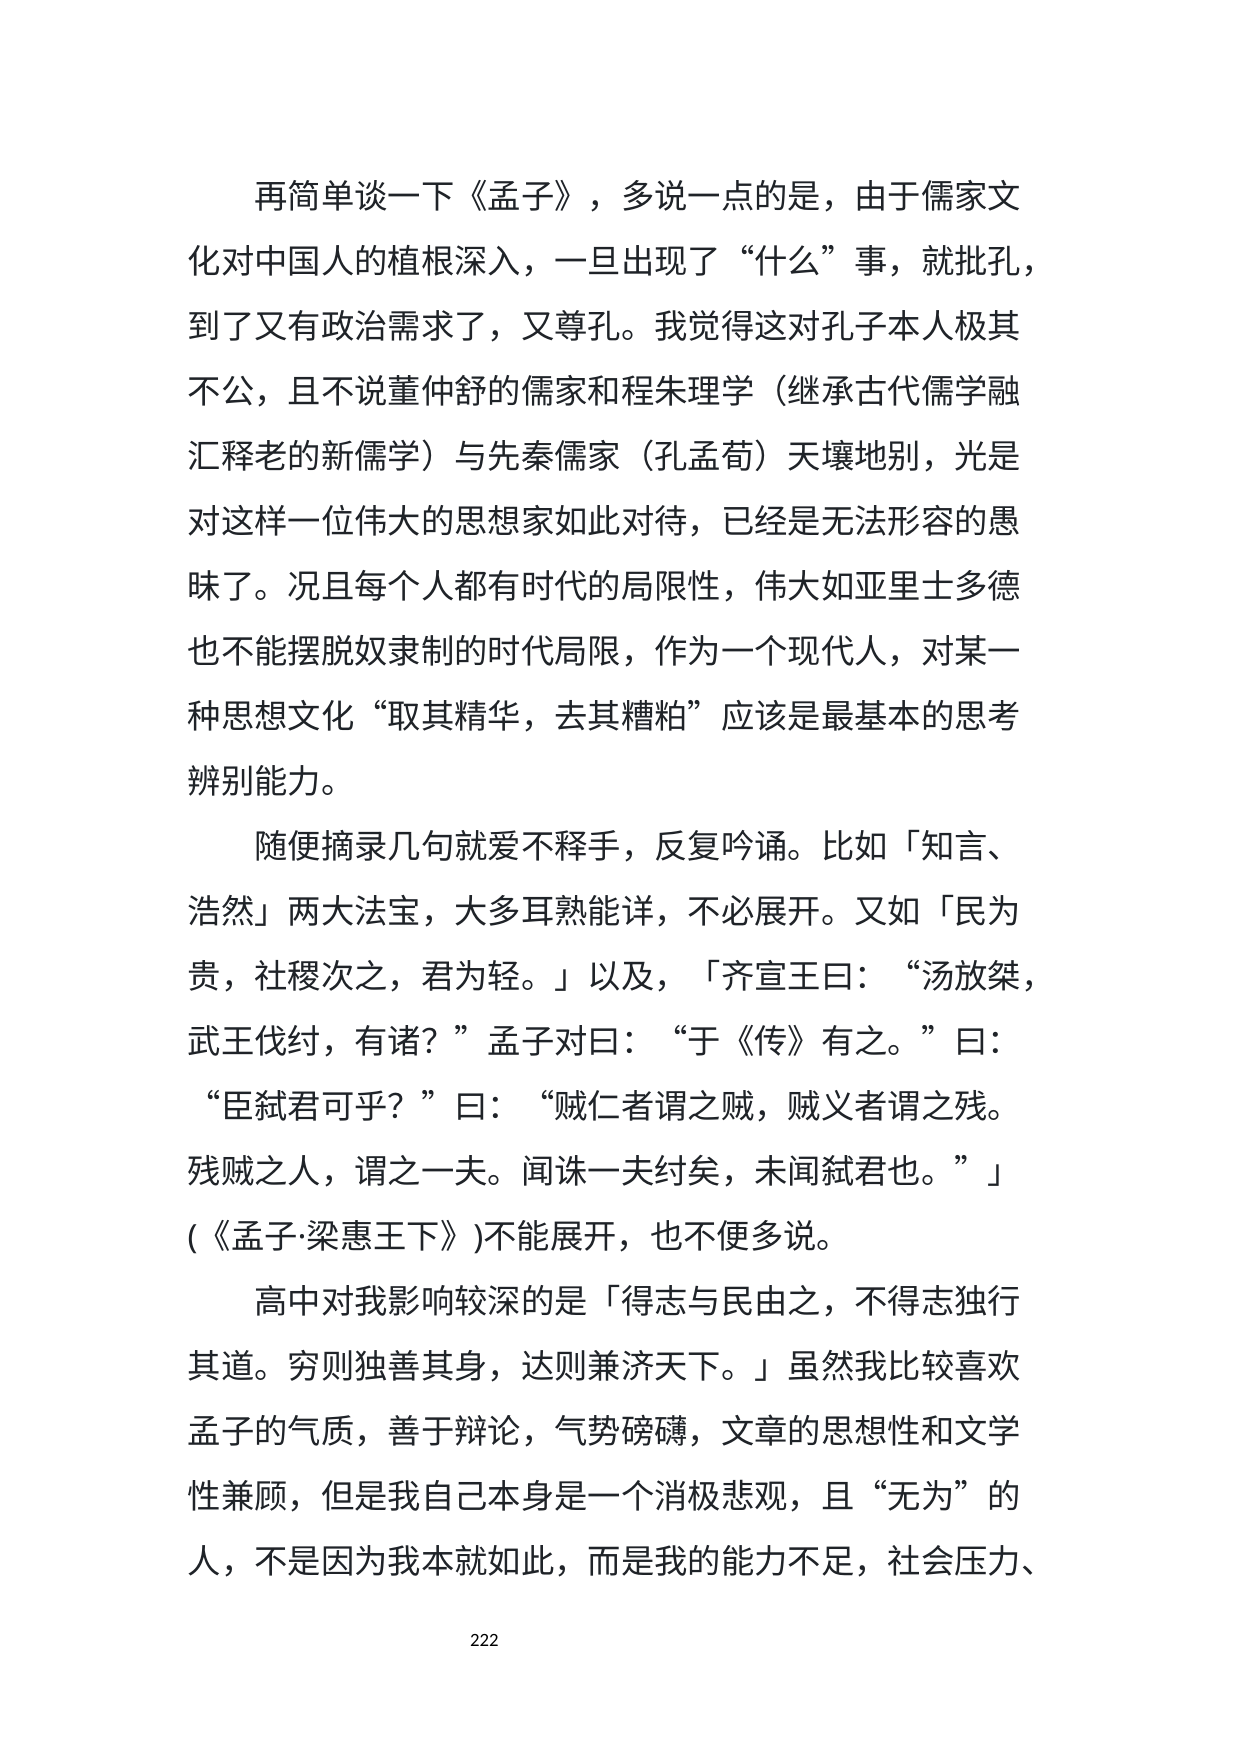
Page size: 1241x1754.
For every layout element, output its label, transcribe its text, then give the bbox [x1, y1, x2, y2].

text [187, 1267, 1053, 1592]
text 随便摘录几句就爱不释手，反复吟诵。比如「知言、浩然」两大法宝，大多耳熟能详，不必展开。又如「民为贵，社稷次之，君为轻。」以及，「齐宣王曰：“汤放桀，武王伐纣，有诸？”孟子对曰：“于《传》有之。”曰：“臣弑君可乎？”曰：“贼仁者谓之贼，贼义者谓之残。残贼之人，谓之一夫。闻诛一夫纣矣，未闻弑君也。”」 (《孟子·梁惠王下》)不能展开，也不便多说。 [187, 812, 1053, 1267]
text 再简单谈一下《孟子》，多说一点的是，由于儒家文化对中国人的植根深入，一旦出现了“什么”事，就批孔，到了又有政治需求了，又尊孔。我觉得这对孔子本人极其不公，且不说董仲舒的儒家和程朱理学（继承古代儒学融汇释老的新儒学）与先秦儒家（孔孟荀）天壤地别，光是对这样一位伟大的思想家如此对待，已经是无法形容的愚昧了。况且每个人都有时代的局限性，伟大如亚里士多德也不能摆脱奴隶制的时代局限，作为一个现代人，对某一种思想文化“取其精华，去其糟粕”应该是最基本的思考辨别能力。 [187, 162, 1053, 812]
